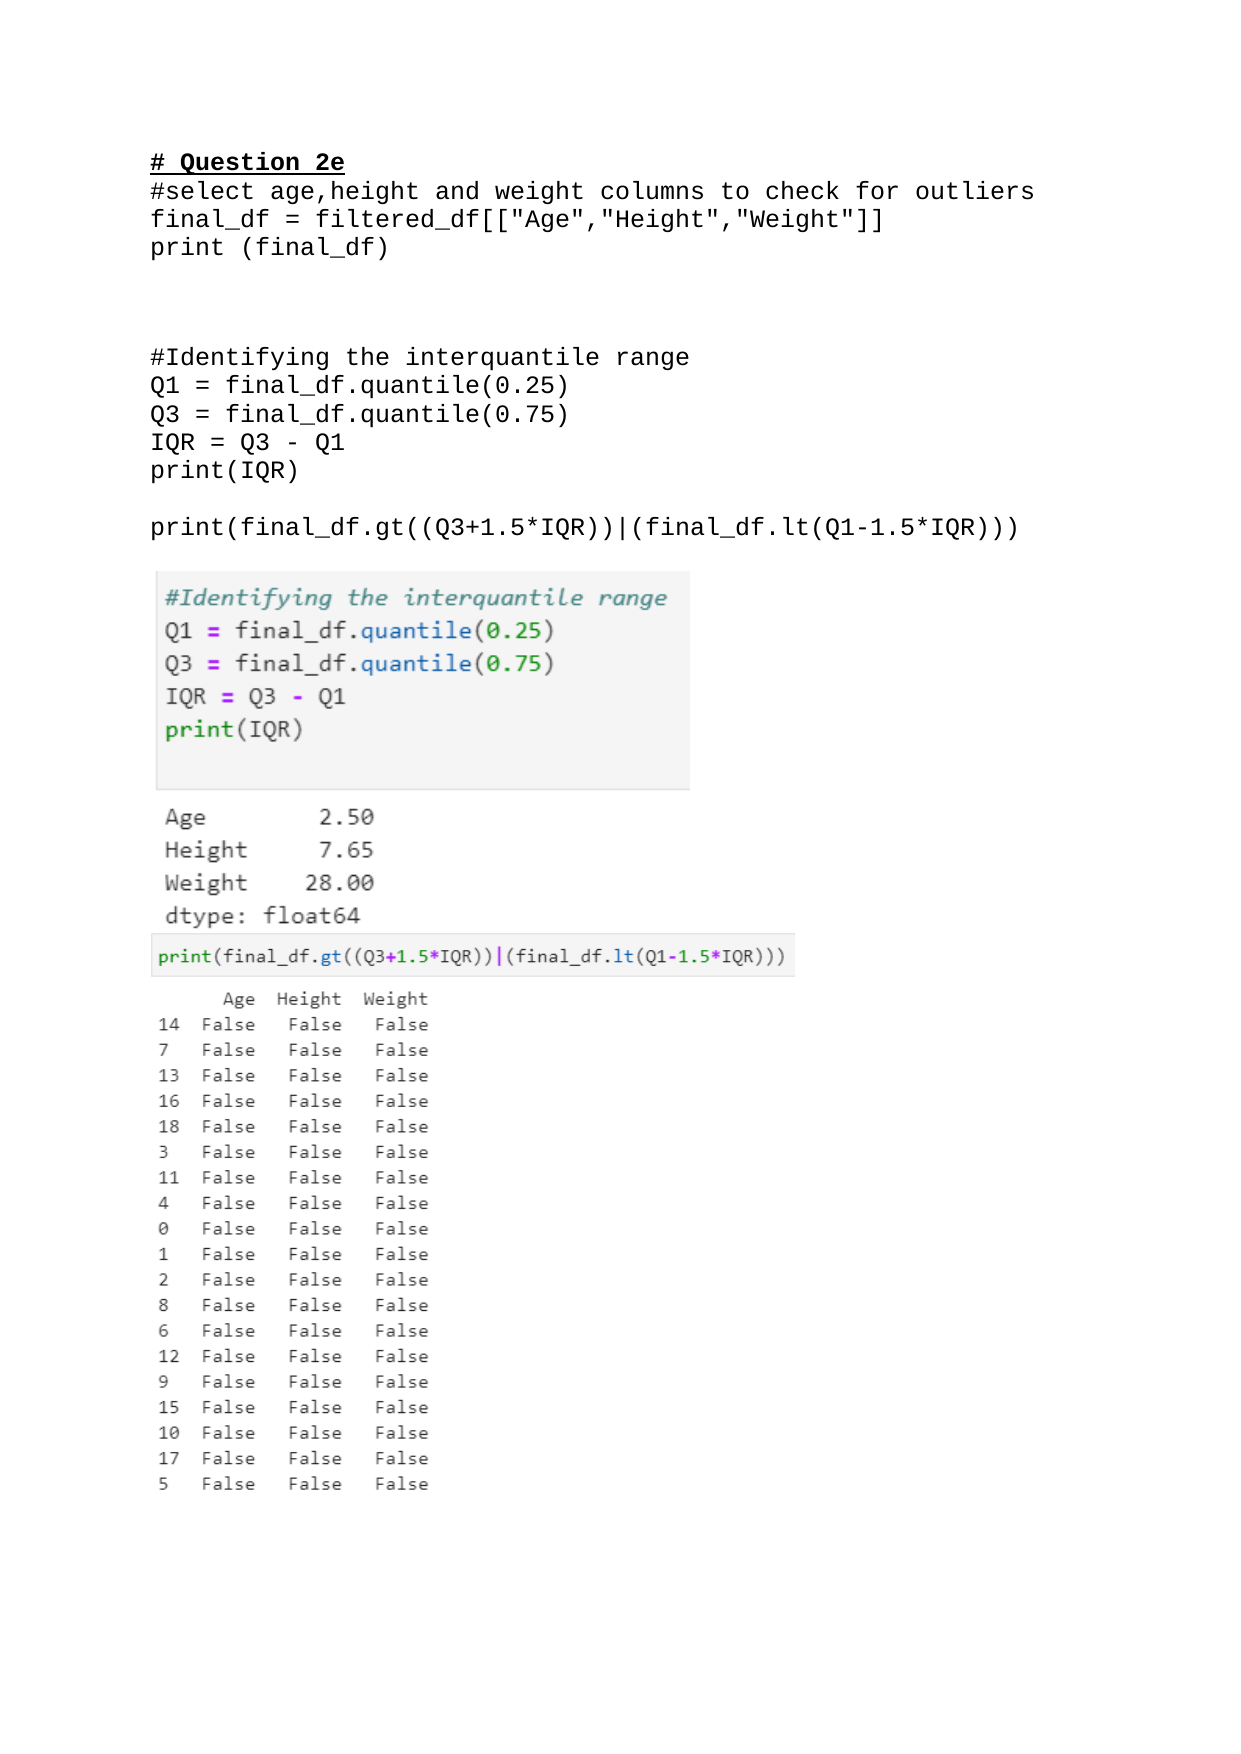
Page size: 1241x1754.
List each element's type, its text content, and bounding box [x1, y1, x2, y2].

text #Identifying the interquantile range [150, 345, 1090, 373]
text IQR = Q3 - Q1 [150, 430, 1090, 458]
text #select age,height and weight columns to check for outliers [150, 178, 1090, 207]
text print(final_df.gt((Q3+1.5*IQR))|(final_df.lt(Q1-1.5*IQR))) [150, 515, 1090, 543]
text print(IQR) [150, 458, 1090, 486]
text # Question 2e [150, 150, 1090, 178]
text Q1 = final_df.quantile(0.25) [150, 373, 1090, 401]
text print (final_df) [150, 235, 1090, 263]
text Q3 = final_df.quantile(0.75) [150, 401, 1090, 430]
text final_df = filtered_df[["Age","Height","Weight"]] [150, 207, 1090, 235]
picture [150, 571, 796, 1502]
